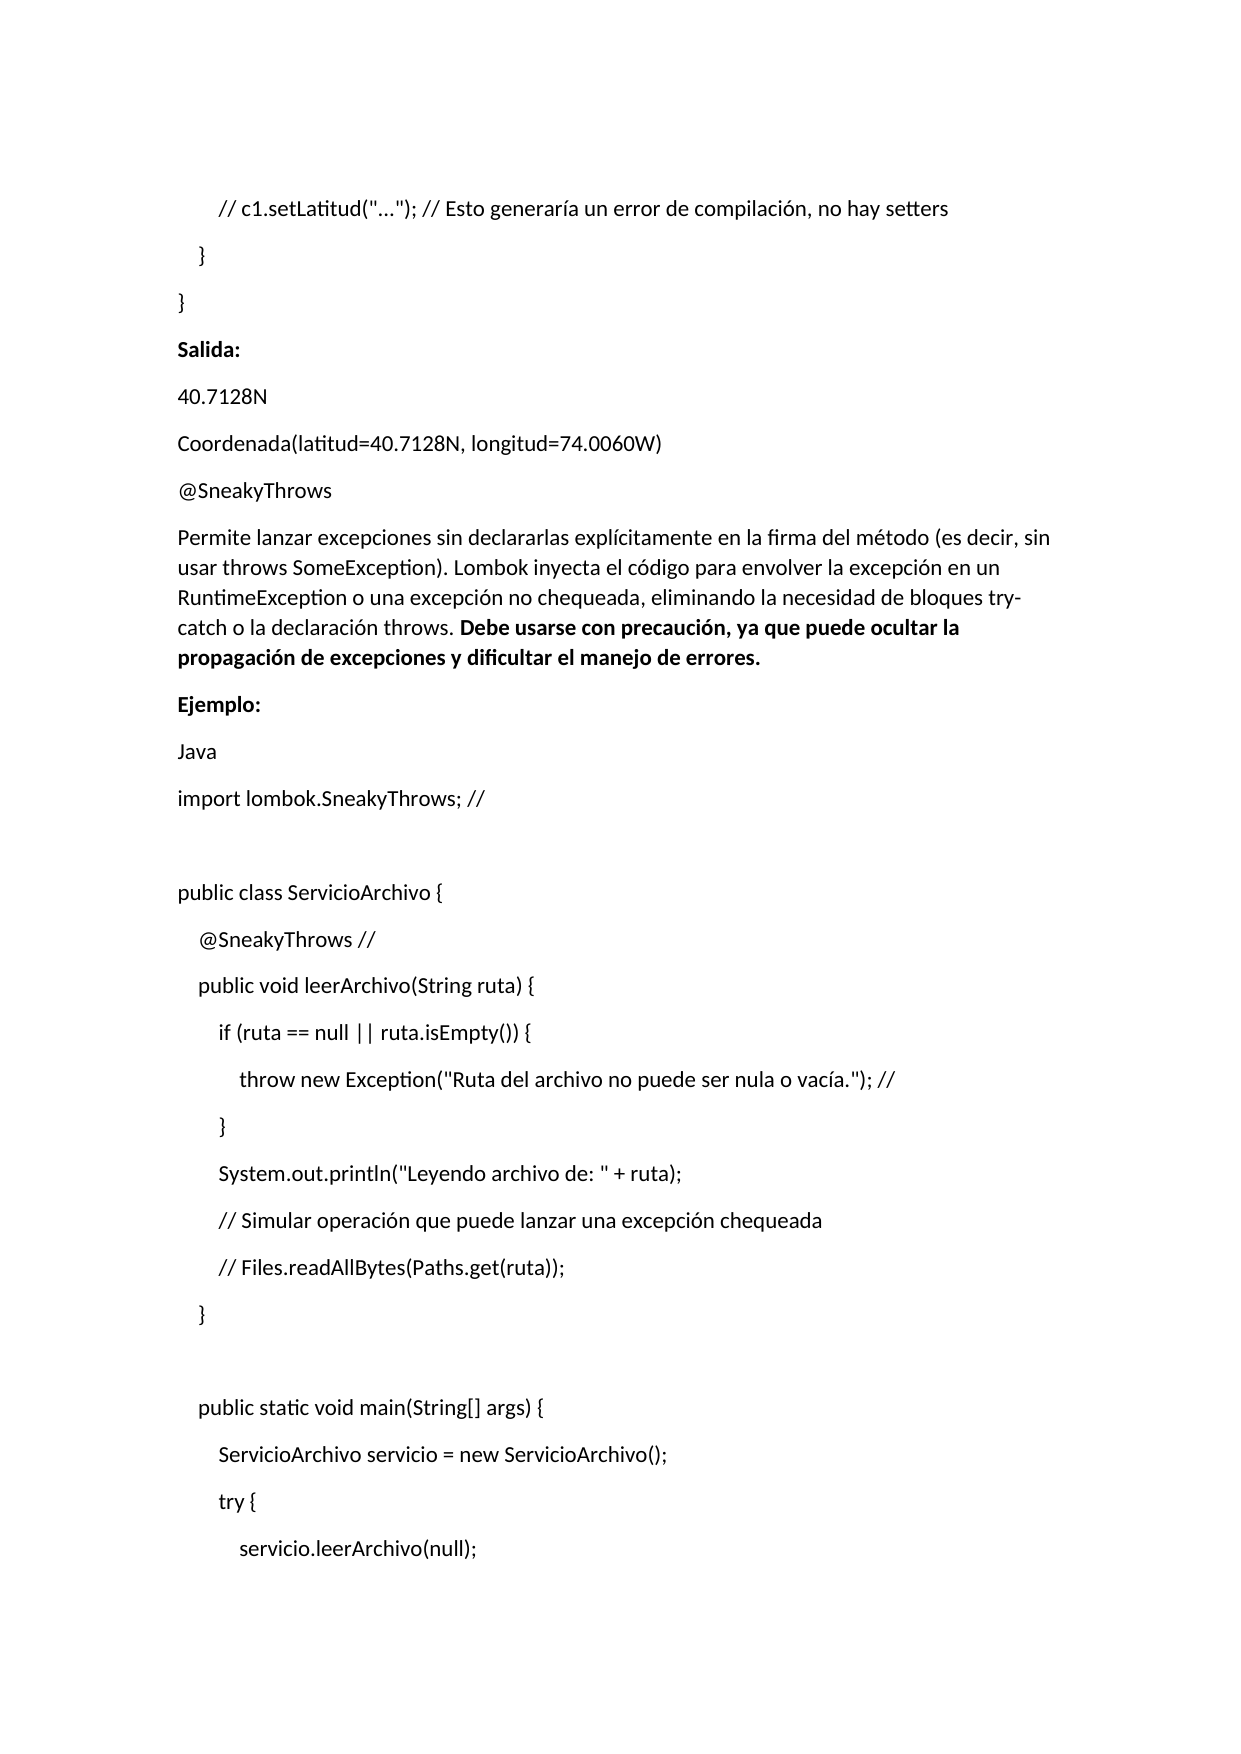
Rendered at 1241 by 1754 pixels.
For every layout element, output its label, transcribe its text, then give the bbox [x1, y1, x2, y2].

text Ejemplo: [177, 690, 1063, 718]
text public void leerArchivo(String ruta) { [177, 972, 1063, 999]
text System.out.println("Leyendo archivo de: " + ruta); [177, 1159, 1063, 1187]
text servicio.leerArchivo(null); [177, 1534, 1063, 1562]
text public class ServicioArchivo { [177, 878, 1063, 906]
text @SneakyThrows [177, 476, 1063, 504]
text throw new Exception("Ruta del archivo no puede ser nula o vacía."); // [177, 1065, 1063, 1093]
text try { [177, 1487, 1063, 1515]
text 40.7128N [177, 382, 1063, 410]
text } [177, 288, 1063, 316]
text } [177, 1112, 1063, 1140]
text Coordenada(latitud=40.7128N, longitud=74.0060W) [177, 429, 1063, 457]
text Salida: [177, 335, 1063, 363]
text } [177, 241, 1063, 269]
text if (ruta == null || ruta.isEmpty()) { [177, 1018, 1063, 1046]
text // Files.readAllBytes(Paths.get(ruta)); [177, 1253, 1063, 1281]
text public static void main(String[] args) { [177, 1393, 1063, 1421]
text } [177, 1300, 1063, 1328]
text Java [177, 737, 1063, 765]
text // Simular operación que puede lanzar una excepción chequeada [177, 1206, 1063, 1234]
text import lombok.SneakyThrows; // [177, 784, 1063, 812]
text @SneakyThrows // [177, 925, 1063, 953]
text // c1.setLatitud("..."); // Esto generaría un error de compilación, no hay setters [177, 194, 1063, 222]
text Permite lanzar excepciones sin declararlas explícitamente en la firma del método (es decir, sin usar throws SomeException). Lombok inyecta el código para envolver la excepción en un RuntimeException o una excepción no chequeada, eliminando la necesidad de bloques try-catch o la declaración throws. Debe usarse con precaución, ya que puede ocultar la propagación de excepciones y dificultar el manejo de errores. [177, 523, 1063, 671]
text ServicioArchivo servicio = new ServicioArchivo(); [177, 1440, 1063, 1468]
